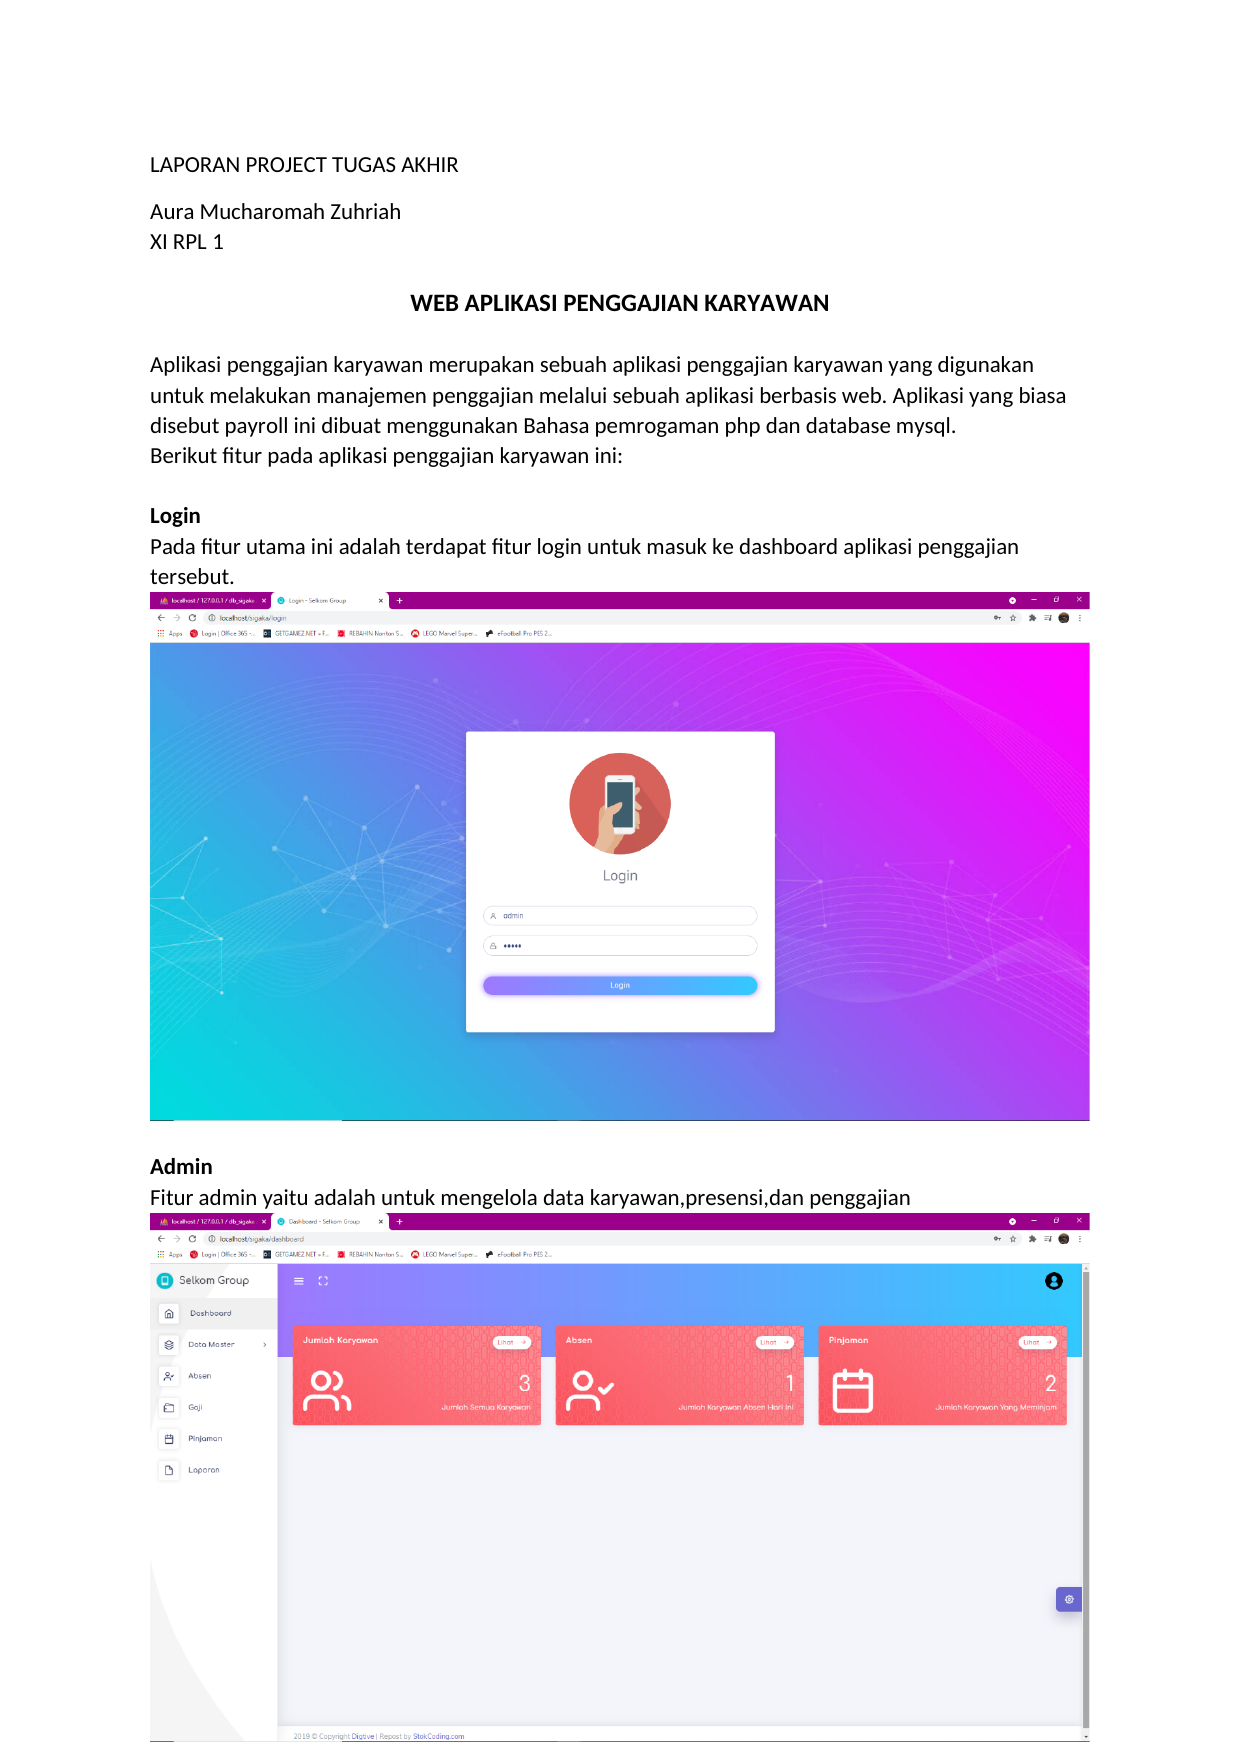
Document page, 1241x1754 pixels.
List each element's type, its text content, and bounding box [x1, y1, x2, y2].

text Berikut fitur pada aplikasi penggajian karyawan ini: [150, 441, 1090, 469]
text Fitur admin yaitu adalah untuk mengelola data karyawan,presensi,dan penggajian [150, 1183, 1090, 1211]
text Login [150, 502, 1090, 530]
text WEB APLIKASI PENGGAJIAN KARYAWAN [150, 287, 1090, 318]
text LAPORAN PROJECT TUGAS AKHIR [150, 150, 1090, 178]
text Aplikasi penggajian karyawan merupakan sebuah aplikasi penggajian karyawan yang digunakan untuk melakukan manajemen penggajian melalui sebuah aplikasi berbasis web. Aplikasi yang biasa disebut payroll ini dibuat menggunakan Bahasa pemrogaman php dan database mysql. [150, 351, 1090, 439]
text XI RPL 1 [150, 227, 1090, 255]
text Admin [150, 1152, 1090, 1181]
text Aura Mucharomah Zuhriah [150, 197, 1090, 225]
picture [150, 592, 1090, 1121]
text Pada fitur utama ini adalah terdapat fitur login untuk masuk ke dashboard aplikasi penggajian tersebut. [150, 532, 1090, 592]
picture [150, 1213, 1090, 1742]
